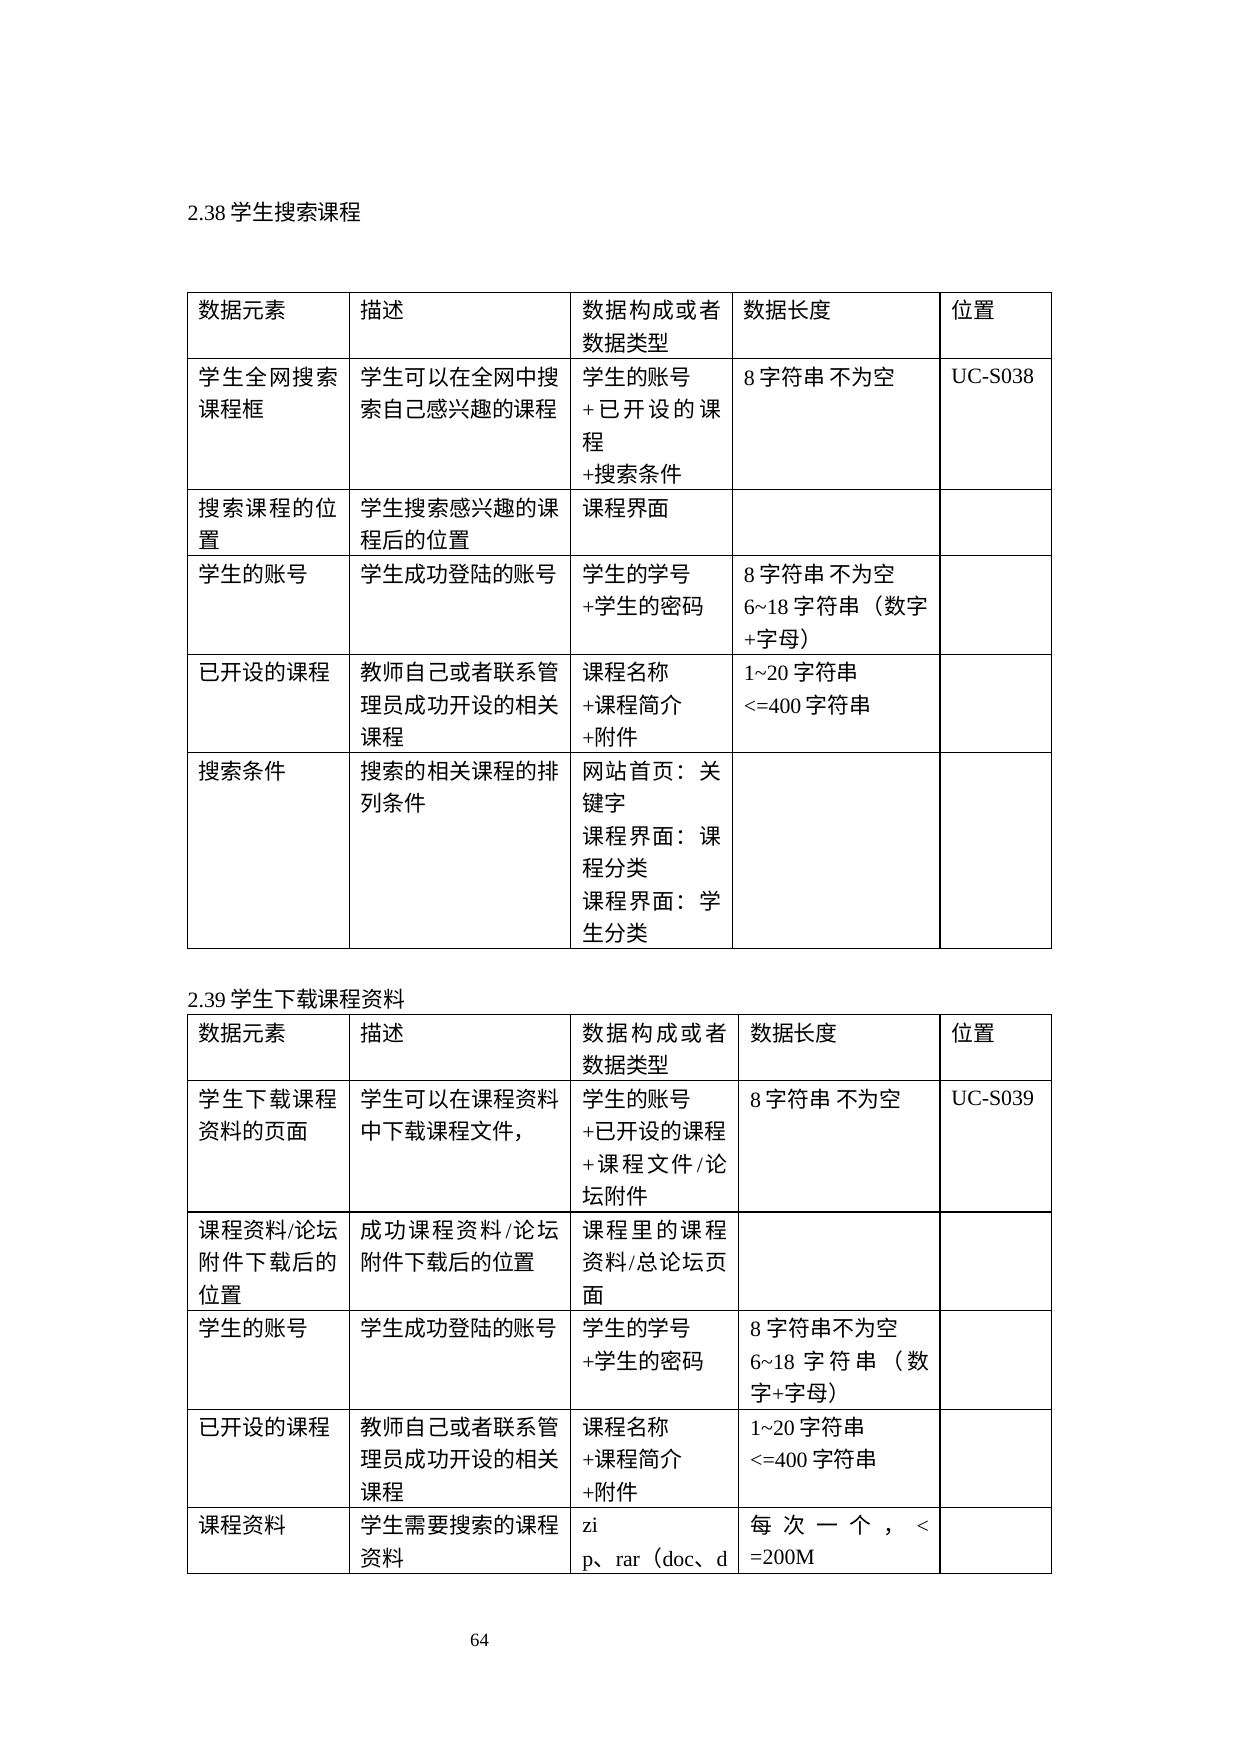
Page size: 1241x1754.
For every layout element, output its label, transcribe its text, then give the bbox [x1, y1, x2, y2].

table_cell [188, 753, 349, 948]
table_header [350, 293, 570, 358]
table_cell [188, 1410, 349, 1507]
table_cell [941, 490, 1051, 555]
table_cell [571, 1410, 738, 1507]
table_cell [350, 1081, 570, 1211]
text 2.38学生搜索课程 [187, 194, 1053, 227]
text 2.39学生下载课程资料 [187, 982, 1053, 1014]
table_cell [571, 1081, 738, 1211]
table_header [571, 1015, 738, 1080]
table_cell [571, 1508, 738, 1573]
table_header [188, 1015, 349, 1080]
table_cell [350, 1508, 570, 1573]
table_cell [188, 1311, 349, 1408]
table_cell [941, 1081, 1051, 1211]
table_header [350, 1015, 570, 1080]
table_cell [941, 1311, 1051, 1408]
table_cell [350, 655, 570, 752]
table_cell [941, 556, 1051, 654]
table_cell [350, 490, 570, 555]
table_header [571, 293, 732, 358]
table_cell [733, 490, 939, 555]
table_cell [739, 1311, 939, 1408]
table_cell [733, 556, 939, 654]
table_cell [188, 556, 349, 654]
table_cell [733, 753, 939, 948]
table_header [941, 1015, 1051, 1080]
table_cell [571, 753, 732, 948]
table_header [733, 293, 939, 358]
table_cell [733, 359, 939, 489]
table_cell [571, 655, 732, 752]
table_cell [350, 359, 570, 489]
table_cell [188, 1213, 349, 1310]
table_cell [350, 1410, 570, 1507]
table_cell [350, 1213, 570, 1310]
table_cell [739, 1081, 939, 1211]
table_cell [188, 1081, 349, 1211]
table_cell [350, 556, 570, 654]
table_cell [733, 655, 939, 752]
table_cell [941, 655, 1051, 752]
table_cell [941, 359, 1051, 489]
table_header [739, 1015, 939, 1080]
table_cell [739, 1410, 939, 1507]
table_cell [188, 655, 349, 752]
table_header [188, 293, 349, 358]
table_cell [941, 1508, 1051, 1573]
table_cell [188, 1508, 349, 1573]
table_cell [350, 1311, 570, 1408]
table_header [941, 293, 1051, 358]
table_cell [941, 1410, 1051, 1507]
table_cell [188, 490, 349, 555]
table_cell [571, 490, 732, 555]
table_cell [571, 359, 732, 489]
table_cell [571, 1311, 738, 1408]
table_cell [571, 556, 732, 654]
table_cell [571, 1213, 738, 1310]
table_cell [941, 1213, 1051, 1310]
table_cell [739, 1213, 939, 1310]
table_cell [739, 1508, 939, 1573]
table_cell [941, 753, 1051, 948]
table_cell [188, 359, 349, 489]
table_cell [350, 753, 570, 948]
